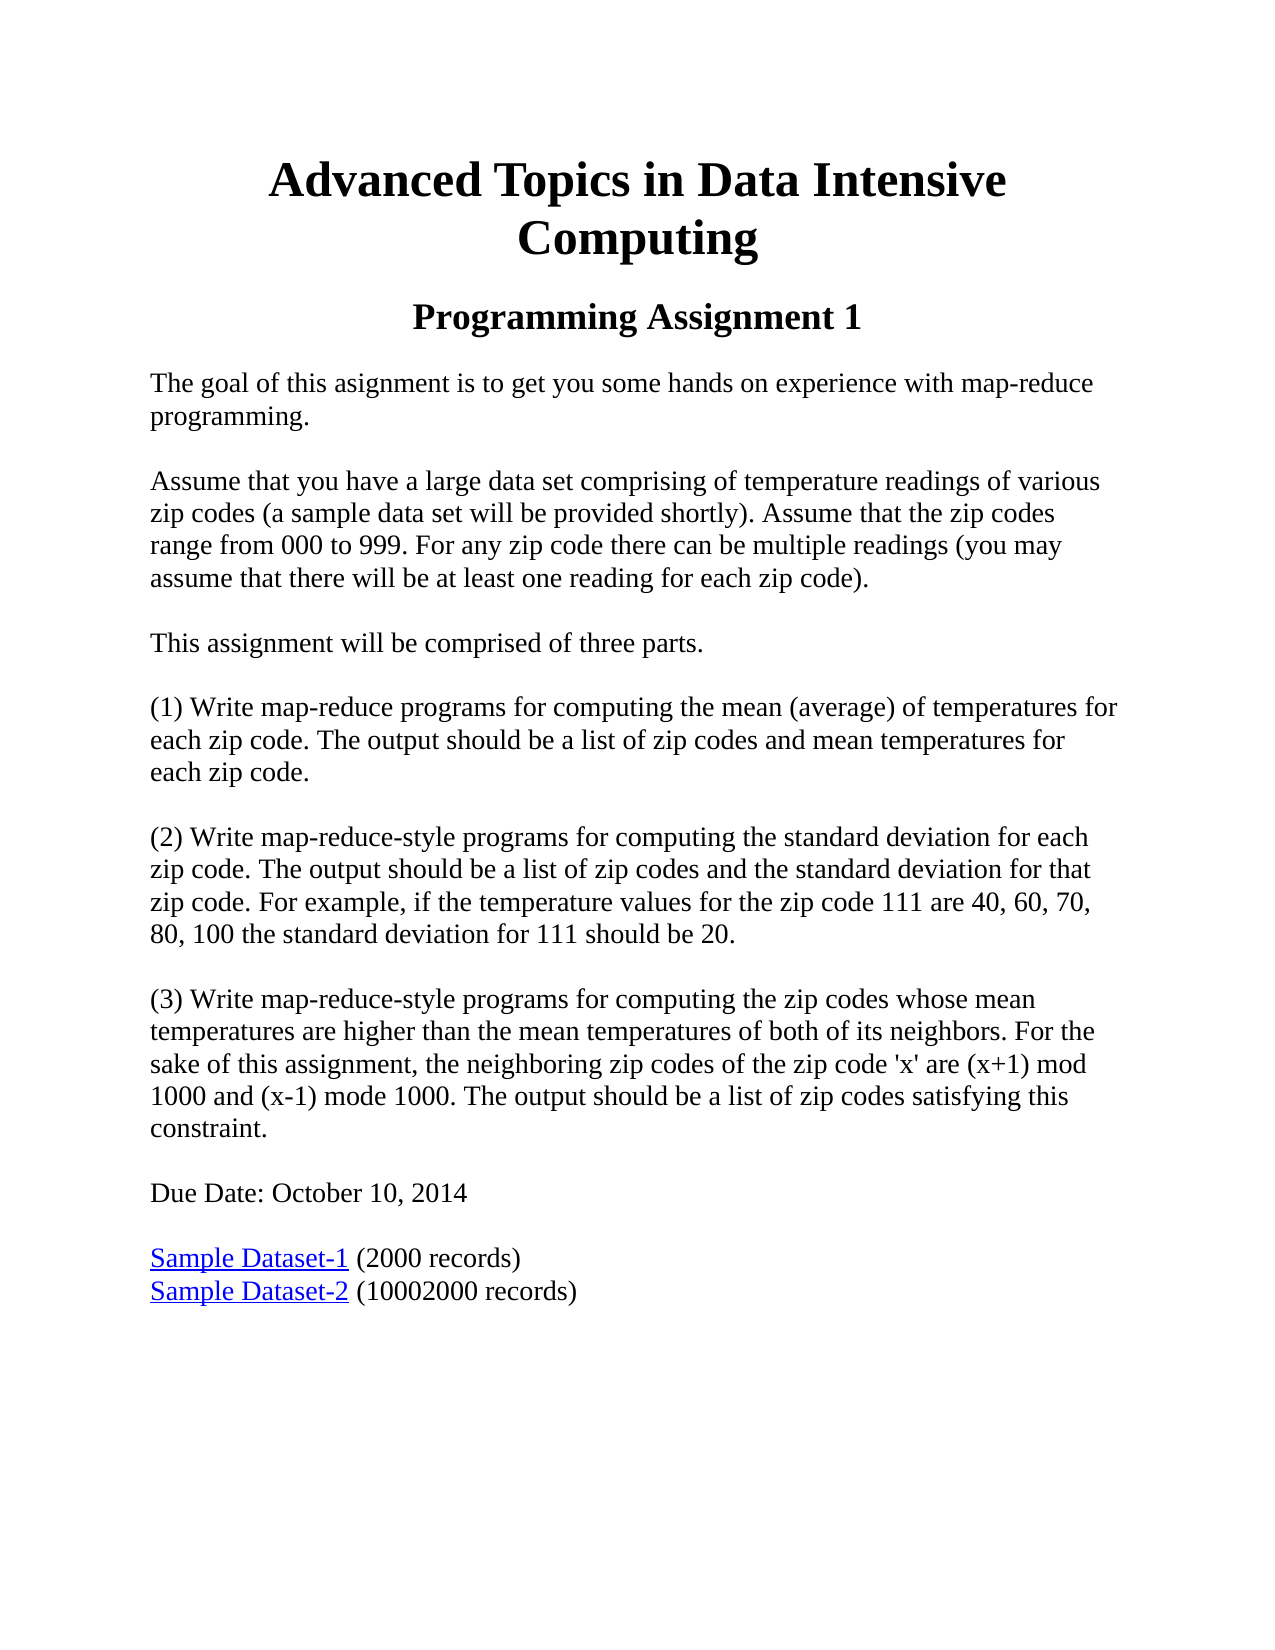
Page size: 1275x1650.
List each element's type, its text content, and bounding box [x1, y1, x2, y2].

text The goal of this asignment is to get you some hands on experience with map-reduce programming. Assume that you have a large data set comprising of temperature readings of various zip codes (a sample data set will be provided shortly). Assume that the zip codes range from 000 to 999. For any zip code there can be multiple readings (you may assume that there will be at least one reading for each zip code). This assignment will be comprised of three parts. (1) Write map-reduce programs for computing the mean (average) of temperatures for each zip code. The output should be a list of zip codes and mean temperatures for each zip code. (2) Write map-reduce-style programs for computing the standard deviation for each zip code. The output should be a list of zip codes and the standard deviation for that zip code. For example, if the temperature values for the zip code 111 are 40, 60, 70, 80, 100 the standard deviation for 111 should be 20. (3) Write map-reduce-style programs for computing the zip codes whose mean temperatures are higher than the mean temperatures of both of its neighbors. For the sake of this assignment, the neighboring zip codes of the zip code 'x' are (x+1) mod 1000 and (x-1) mode 1000. The output should be a list of zip codes satisfying this constraint. Due Date: October 10, 2014 Sample Dataset-1 (2000 records) Sample Dataset-2 (10002000 records) [150, 366, 1125, 1306]
text Advanced Topics in Data Intensive Computing [150, 150, 1125, 265]
text Programming Assignment 1 [150, 294, 1125, 337]
